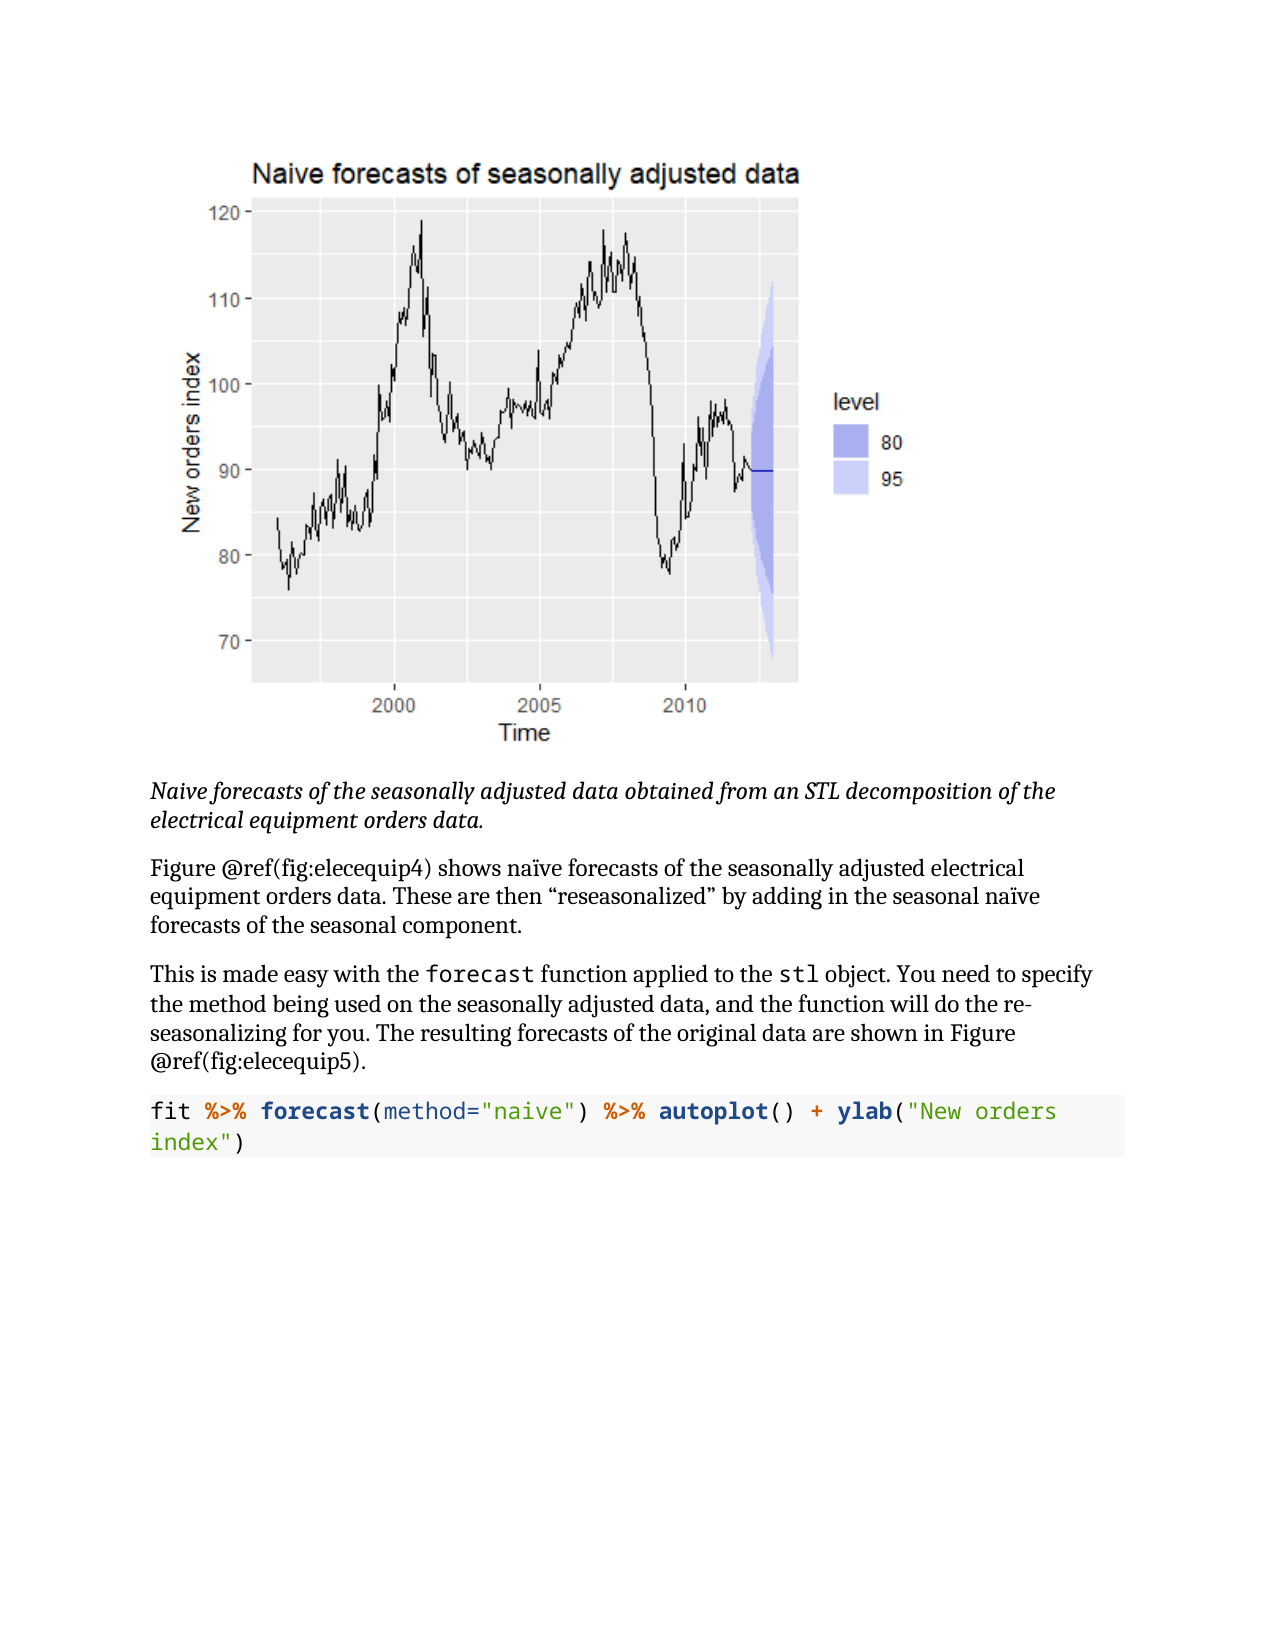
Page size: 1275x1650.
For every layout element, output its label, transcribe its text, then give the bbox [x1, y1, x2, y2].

text Naive forecasts of the seasonally adjusted data obtained from an STL decomposition of the electrical equipment orders data. [150, 777, 1125, 835]
picture [168, 150, 927, 757]
text This is made easy with the forecast function applied to the stl object. You need to specify the method being used on the seasonally adjusted data, and the function will do the re-seasonalizing for you. The resulting forecasts of the original data are shown in Figure @ref(fig:elecequip5). [150, 958, 1125, 1076]
text fit %>% forecast(method="naive") %>% autoplot() + ylab("New orders index") [246, 1095, 1125, 1157]
text Figure @ref(fig:elecequip4) shows naïve forecasts of the seasonally adjusted electrical equipment orders data. These are then “reseasonalized” by adding in the seasonal naïve forecasts of the seasonal component. [150, 853, 1125, 940]
